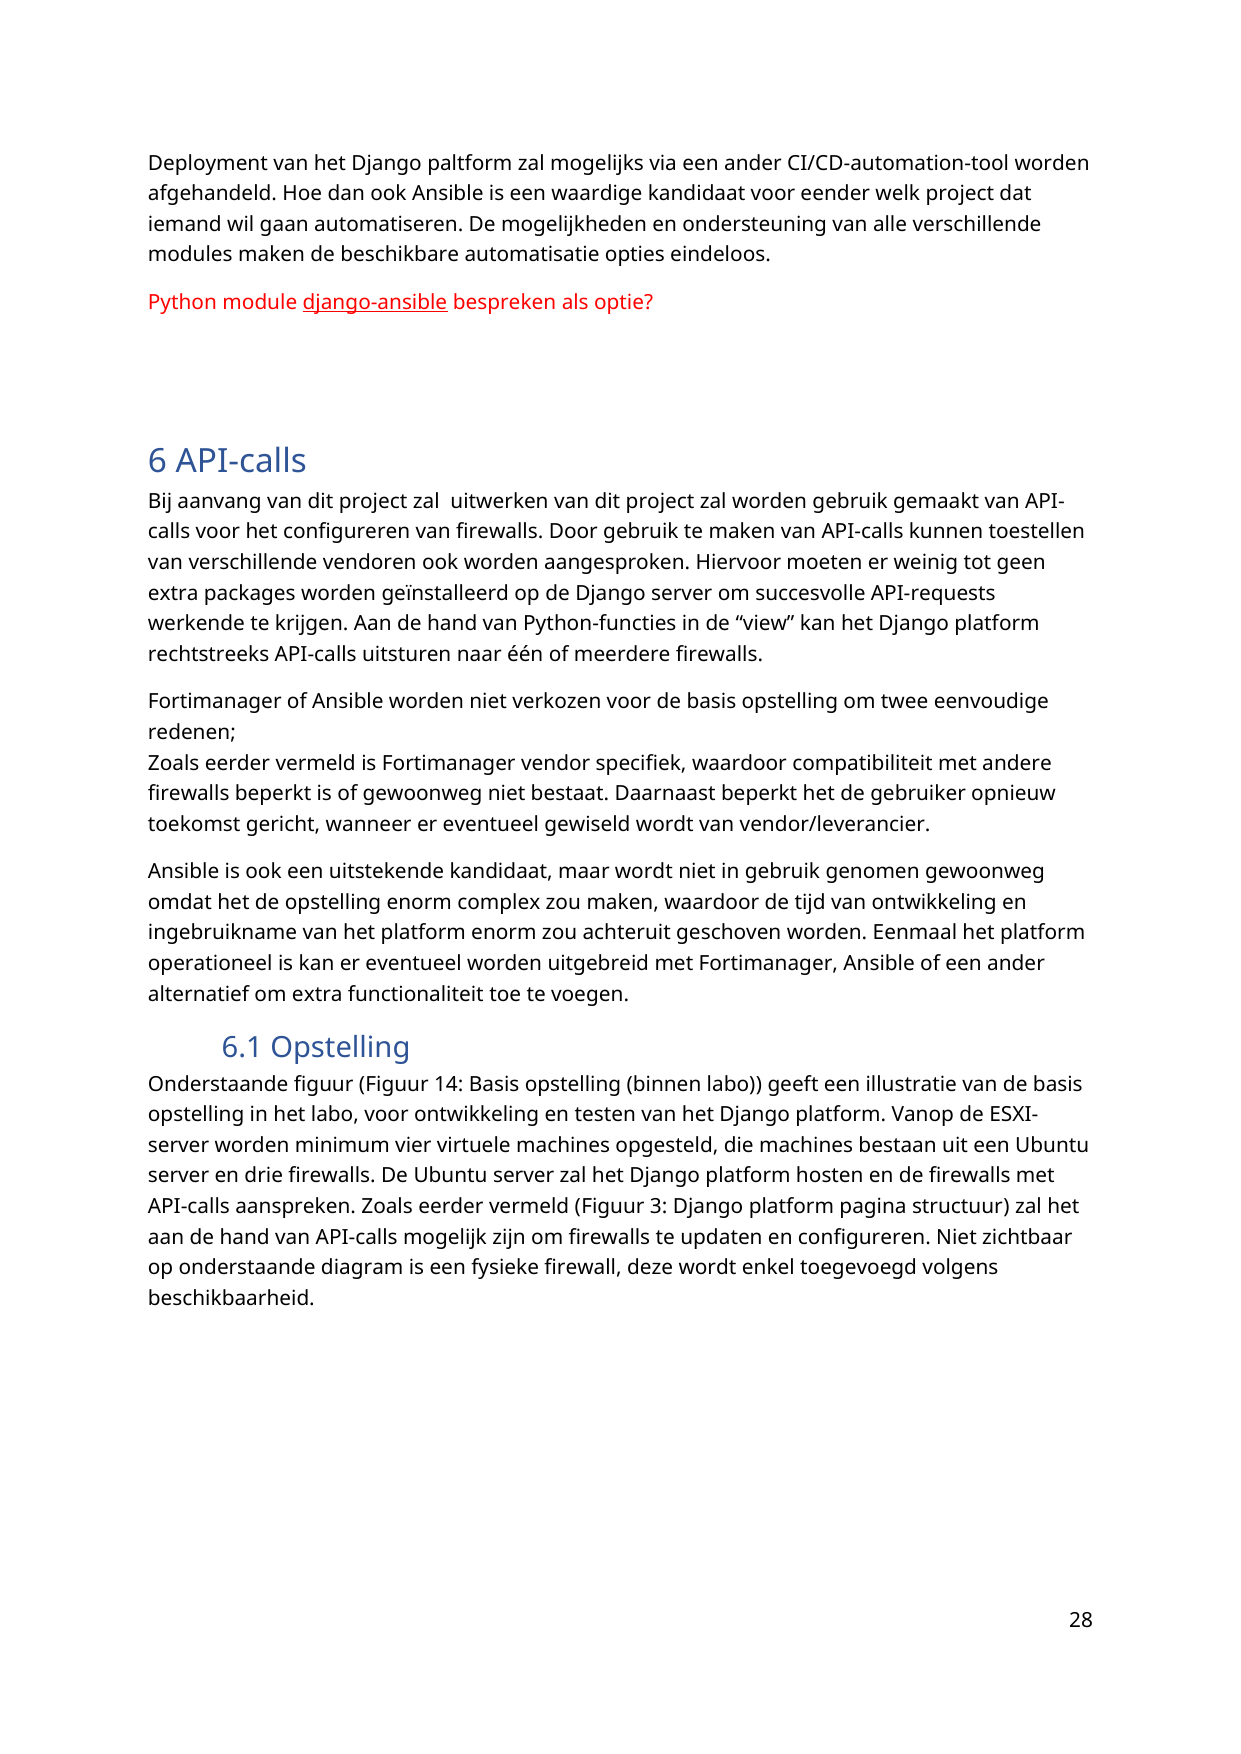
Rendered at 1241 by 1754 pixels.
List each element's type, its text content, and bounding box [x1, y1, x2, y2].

subtitle 6.1 Opstelling [148, 1026, 1093, 1066]
text Ansible is ook een uitstekende kandidaat, maar wordt niet in gebruik genomen gewoonweg omdat het de opstelling enorm complex zou maken, waardoor de tijd van ontwikkeling en ingebruikname van het platform enorm zou achteruit geschoven worden. Eenmaal het platform operationeel is kan er eventueel worden uitgebreid met Fortimanager, Ansible of een ander alternatief om extra functionaliteit toe te voegen. [148, 856, 1093, 1007]
text Onderstaande figuur (Figuur 13: Basis opstelling (binnen labo)) geeft een illustratie van de basis opstelling in het labo, voor ontwikkeling en testen van het Django platform. Vanop de ESXI-server worden minimum vier virtuele machines opgesteld, die machines bestaan uit een Ubuntu server en drie firewalls. De Ubuntu server zal het Django platform hosten en de firewalls met API-calls aanspreken. Zoals eerder vermeld (Figuur 3: Django platform pagina structuur) zal het aan de hand van API-calls mogelijk zijn om firewalls te updaten en configureren. Niet zichtbaar op onderstaande diagram is een fysieke firewall, deze wordt enkel toegevoegd volgens beschikbaarheid. [148, 1069, 1093, 1312]
text Deployment van het Django paltform zal mogelijks via een ander CI/CD-automation-tool worden afgehandeld. Hoe dan ook Ansible is een waardige kandidaat voor eender welk project dat iemand wil gaan automatiseren. De mogelijkheden en ondersteuning van alle verschillende modules maken de beschikbare automatisatie opties eindeloos. [148, 148, 1093, 268]
subtitle 6 API-calls [148, 437, 1093, 482]
text Fortimanager of Ansible worden niet verkozen voor de basis opstelling om twee eenvoudige redenen; Zoals eerder vermeld is Fortimanager vendor specifiek, waardoor compatibiliteit met andere firewalls beperkt is of gewoonweg niet bestaat. Daarnaast beperkt het de gebruiker opnieuw toekomst gericht, wanneer er eventueel gewiseld wordt van vendor/leverancier. [148, 686, 1093, 837]
text Bij aanvang van dit project zal uitwerken van dit project zal worden gebruik gemaakt van API-calls voor het configureren van firewalls. Door gebruik te maken van API-calls kunnen toestellen van verschillende vendoren ook worden aangesproken. Hiervoor moeten er weinig tot geen extra packages worden geïnstalleerd op de Django server om succesvolle API-requests werkende te krijgen. Aan de hand van Python-functies in de “view” kan het Django platform rechtstreeks API-calls uitsturen naar één of meerdere firewalls. [148, 486, 1093, 667]
text Python module django-ansible bespreken als optie? [148, 287, 1093, 315]
